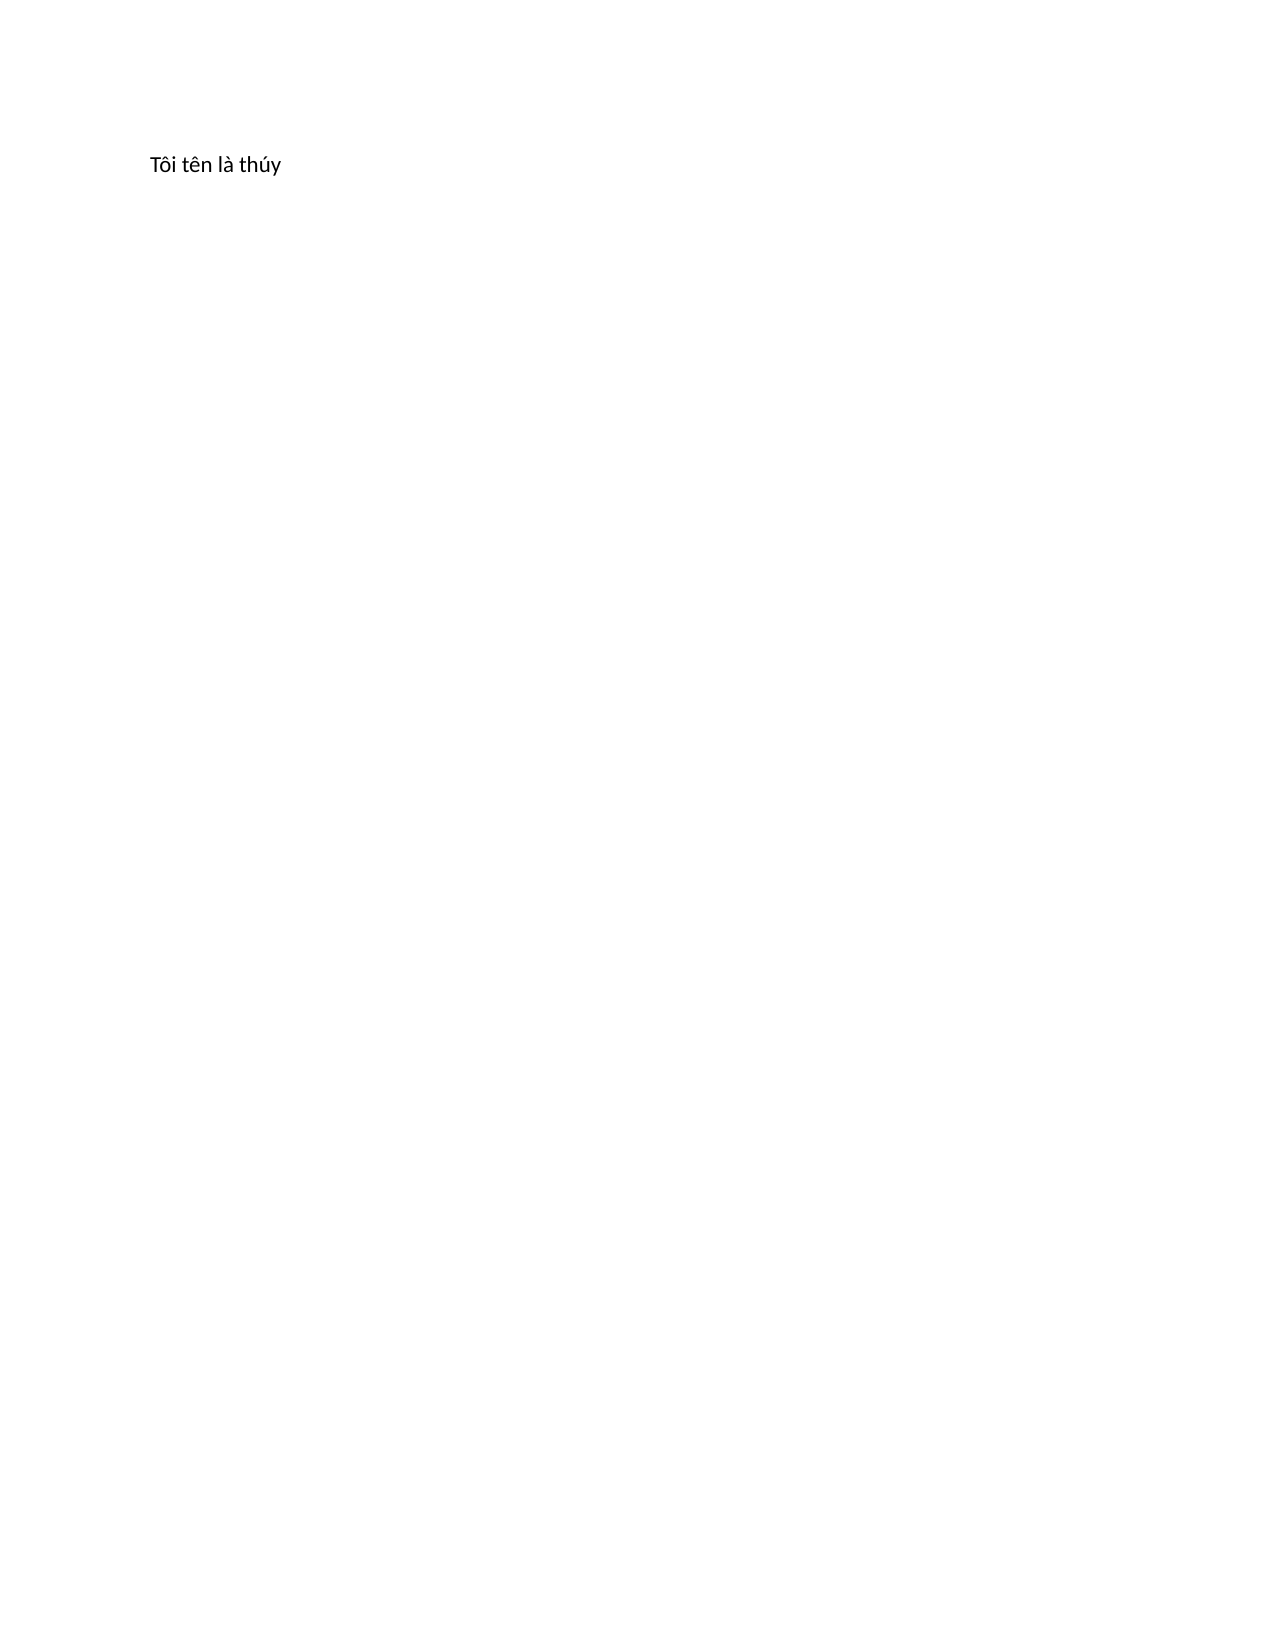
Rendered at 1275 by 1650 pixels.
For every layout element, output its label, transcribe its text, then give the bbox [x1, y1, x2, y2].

text Tôi tên là thúy [150, 150, 1125, 178]
